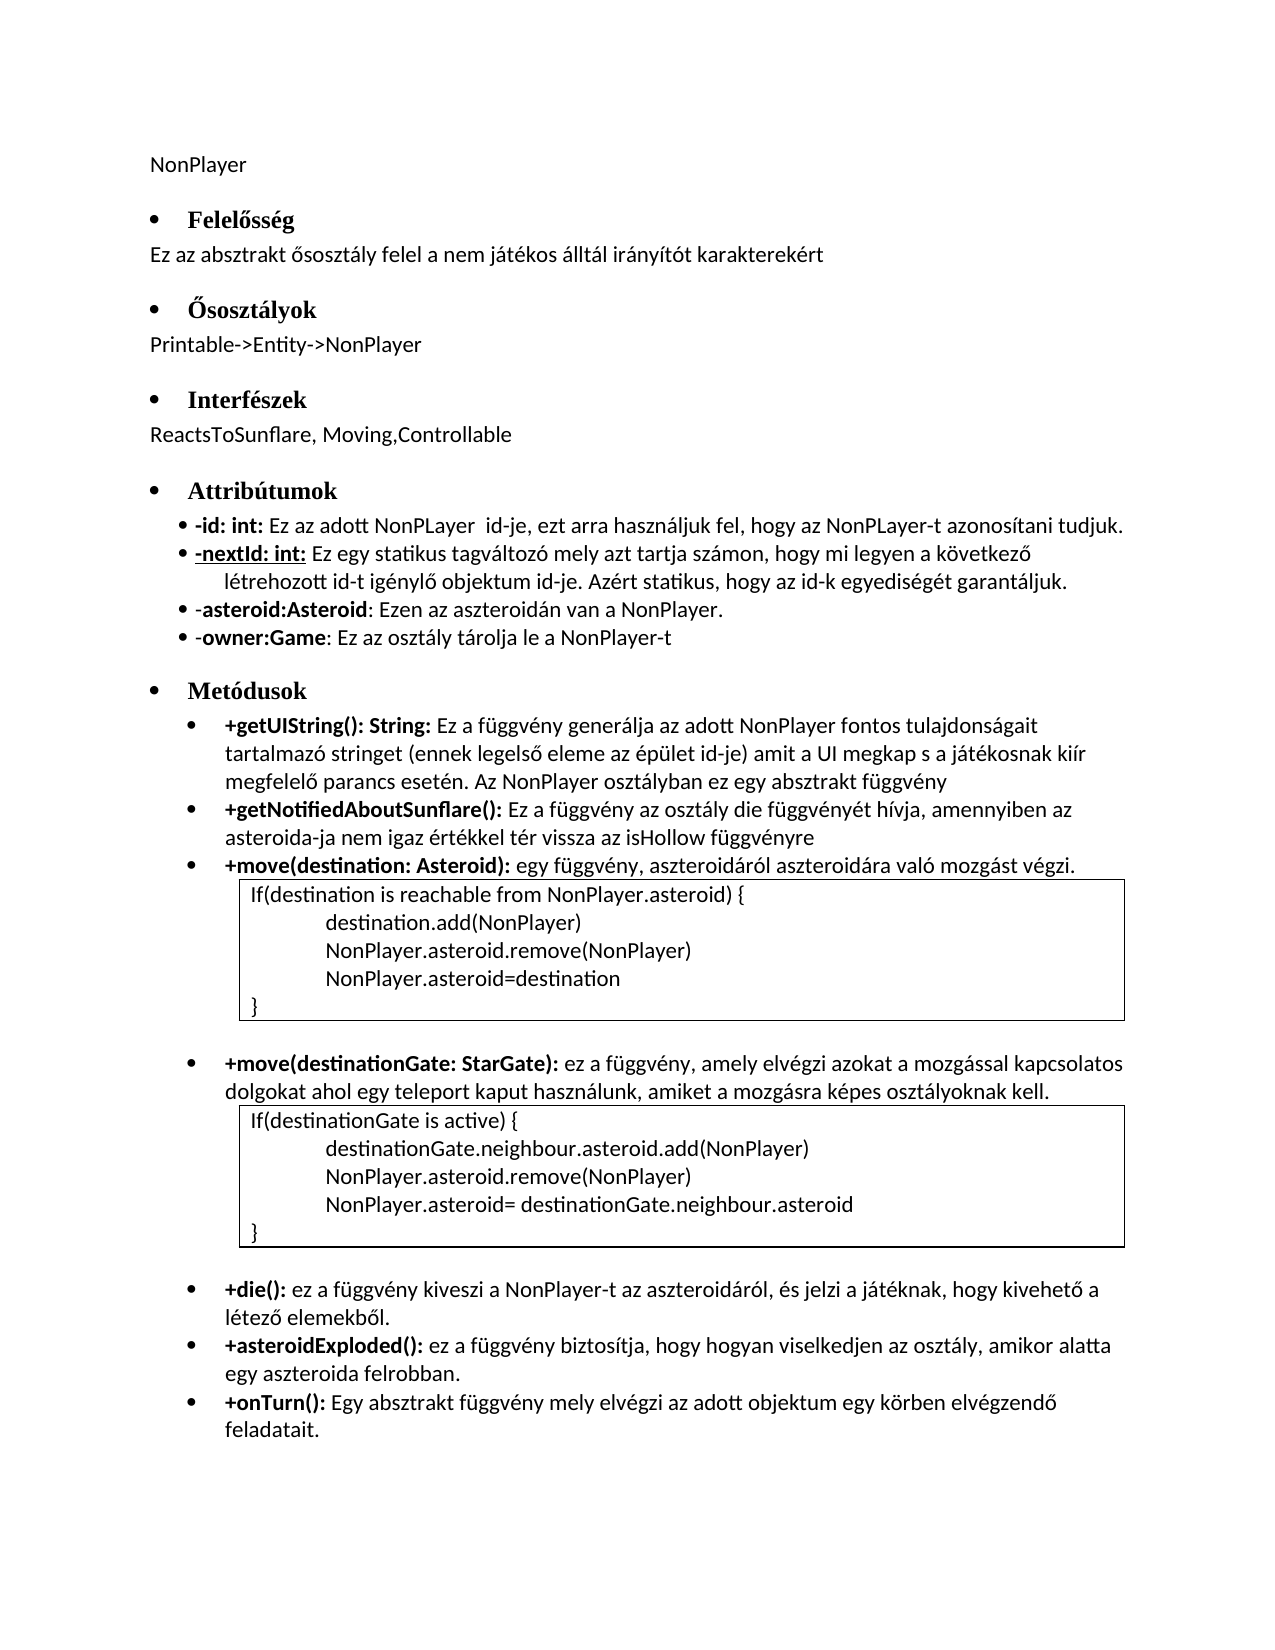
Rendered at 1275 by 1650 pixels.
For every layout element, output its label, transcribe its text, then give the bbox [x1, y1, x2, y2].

subtitle Interfészek [150, 386, 1125, 414]
text Printable->Entity->NonPlayer [150, 330, 1125, 358]
text NonPlayer [150, 150, 1125, 178]
subtitle Attribútumok [150, 476, 1125, 504]
text ReactsToSunflare, Moving,Controllable [150, 421, 1125, 449]
subtitle Metódusok [150, 676, 1125, 705]
list +asteroidExploded(): ez a függvény biztosítja, hogy hogyan viselkedjen az osztály, amikor alatta egy aszteroida felrobban. [187, 1332, 1125, 1388]
list +getUIString(): String: Ez a függvény generálja az adott NonPlayer fontos tulajdonságait tartalmazó stringet (ennek legelső eleme az épület id-je) amit a UI megkap s a játékosnak kiír megfelelő parancs esetén. Az NonPlayer osztályban ez egy absztrakt függvény [187, 711, 1125, 795]
subtitle Felelősség [150, 205, 1125, 234]
list +onTurn(): Egy absztrakt függvény mely elvégzi az adott objektum egy körben elvégzendő feladatait. [187, 1388, 1125, 1444]
text Ez az absztrakt ősosztály felel a nem játékos álltál irányítót karakterekért [150, 240, 1125, 268]
list +move(destinationGate: StarGate): ez a függvény, amely elvégzi azokat a mozgással kapcsolatos dolgokat ahol egy teleport kaput használunk, amiket a mozgásra képes osztályoknak kell. [187, 1049, 1125, 1105]
list -owner:Game: Ez az osztály tárolja le a NonPlayer-t [179, 623, 1125, 651]
list +die(): ez a függvény kiveszi a NonPlayer-t az aszteroidáról, és jelzi a játéknak, hogy kivehető a létező elemekből. [187, 1276, 1125, 1332]
table_header If(destinationGate is active) { destinationGate.neighbour.asteroid.add(NonPlayer) NonPlayer.asteroid.remove(NonPlayer) NonPlayer.asteroid= destinationGate.neighbour.asteroid } [240, 1106, 1124, 1246]
list -nextId: int: Ez egy statikus tagváltozó mely azt tartja számon, hogy mi legyen a következő létrehozott id-t igénylő objektum id-je. Azért statikus, hogy az id-k egyediségét garantáljuk. [179, 539, 1125, 595]
list -asteroid:Asteroid: Ezen az aszteroidán van a NonPlayer. [179, 595, 1125, 623]
list -id: int: Ez az adott NonPLayer id-je, ezt arra használjuk fel, hogy az NonPLayer-t azonosítani tudjuk. [179, 511, 1125, 539]
list +move(destination: Asteroid): egy függvény, aszteroidáról aszteroidára való mozgást végzi. [187, 851, 1125, 879]
table_header If(destination is reachable from NonPlayer.asteroid) { destination.add(NonPlayer) NonPlayer.asteroid.remove(NonPlayer) NonPlayer.asteroid=destination } [240, 880, 1124, 1020]
subtitle Ősosztályok [150, 295, 1125, 324]
list +getNotifiedAboutSunflare(): Ez a függvény az osztály die függvényét hívja, amennyiben az asteroida-ja nem igaz értékkel tér vissza az isHollow függvényre [187, 795, 1125, 851]
